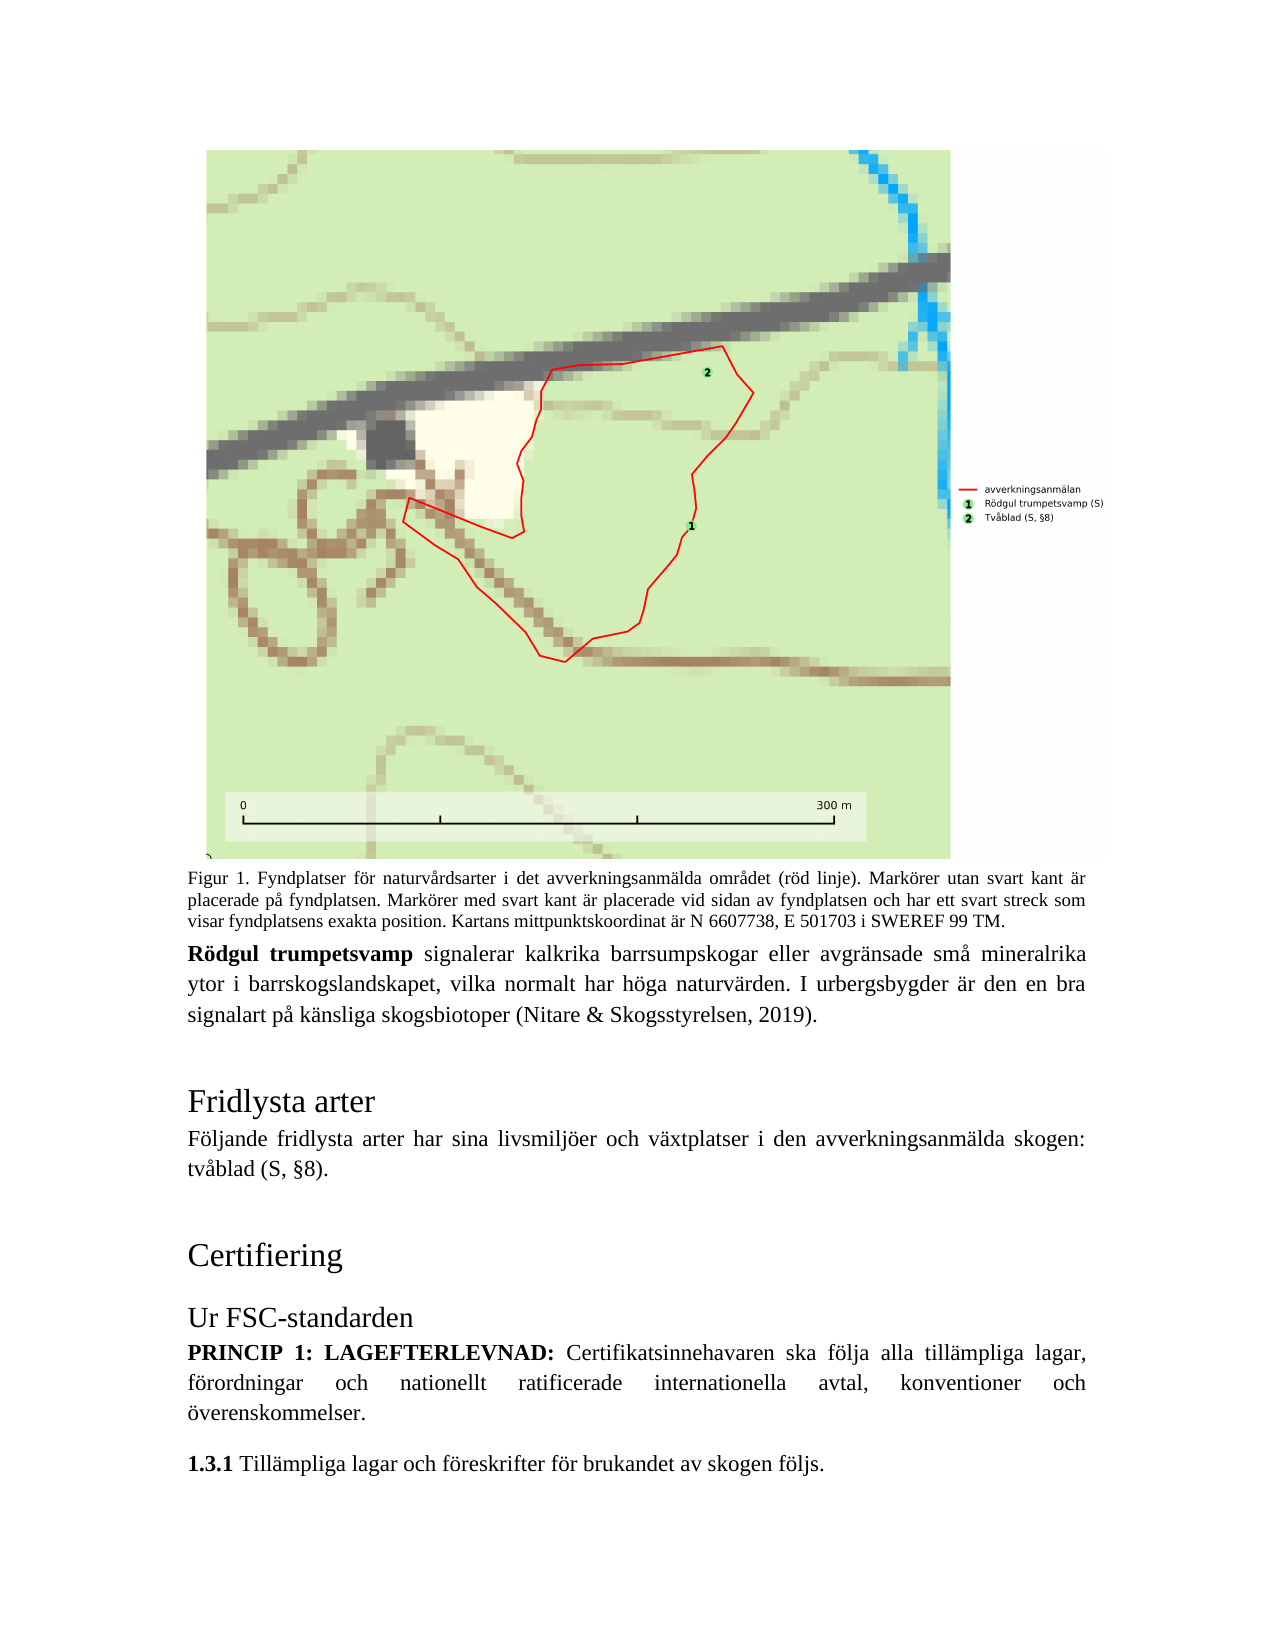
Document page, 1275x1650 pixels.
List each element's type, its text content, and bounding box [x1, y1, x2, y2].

subtitle Ur FSC-standarden [187, 1300, 1087, 1334]
text Följande fridlysta arter har sina livsmiljöer och växtplatser i den avverkningsanmälda skogen: tvåblad (S, §8). [187, 1125, 1087, 1181]
text Figur 1. Fyndplatser för naturvårdsarter i det avverkningsanmälda området (röd linje). Markörer utan svart kant är placerade på fyndplatsen. Markörer med svart kant är placerade vid sidan av fyndplatsen och har ett svart streck som visar fyndplatsens exakta position. Kartans mittpunktskoordinat är N 6607738, E 501703 i SWEREF 99 TM. [187, 867, 1087, 932]
subtitle Certifiering [187, 1235, 1087, 1274]
text PRINCIP 1: LAGEFTERLEVNAD: Certifikatsinnehavaren ska följa alla tillämpliga lagar, förordningar och nationellt ratificerade internationella avtal, konventioner och överenskommelser. [187, 1339, 1087, 1426]
text 1.3.1 Tillämpliga lagar och föreskrifter för brukandet av skogen följs. [187, 1450, 1087, 1477]
text Rödgul trumpetsvamp signalerar kalkrika barrsumpskogar eller avgränsade små mineralrika ytor i barrskogslandskapet, vilka normalt har höga naturvärden. I urbergsbygder är den en bra signalart på känsliga skogsbiotoper (Nitare & Skogsstyrelsen, 2019). [187, 940, 1087, 1027]
picture [206, 150, 1107, 859]
subtitle Fridlysta arter [187, 1081, 1087, 1119]
